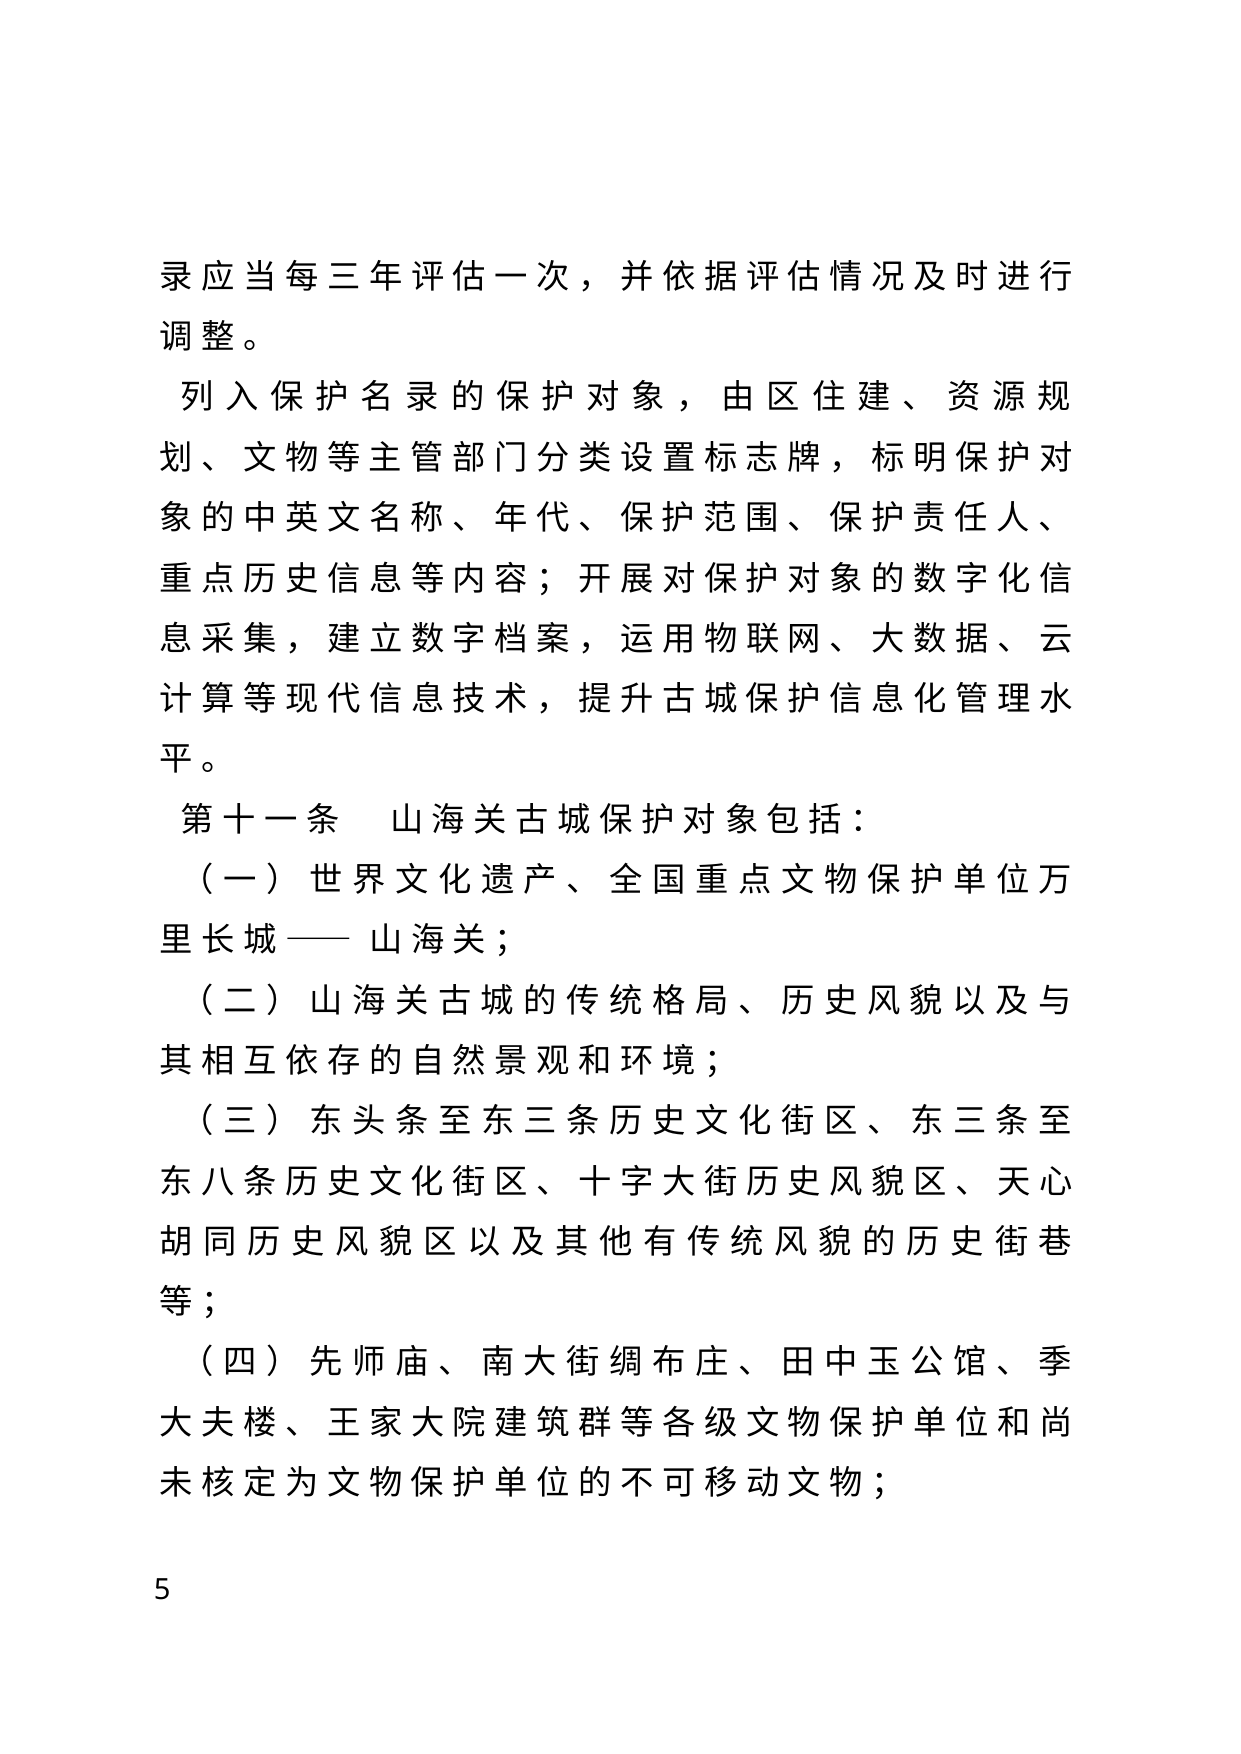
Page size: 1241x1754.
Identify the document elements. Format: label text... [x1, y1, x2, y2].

text （四）先师庙、南大街绸布庄、田中玉公馆、季大夫楼、王家大院建筑群等各级文物保护单位和尚未核定为文物保护单位的不可移动文物； [159, 1329, 1081, 1510]
text （一）世界文化遗产、全国重点文物保护单位万里长城——山海关； [159, 847, 1081, 967]
text （三）东头条至东三条历史文化街区、东三条至东八条历史文化街区、十字大街历史风貌区、天心胡同历史风貌区以及其他有传统风貌的历史街巷等； [159, 1088, 1081, 1329]
text 第十一条 山海关古城保护对象包括： [159, 786, 1081, 847]
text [159, 244, 1081, 364]
text （二）山海关古城的传统格局、历史风貌以及与其相互依存的自然景观和环境； [159, 967, 1081, 1088]
text 列入保护名录的保护对象，由区住建、资源规划、文物等主管部门分类设置标志牌，标明保护对象的中英文名称、年代、保护范围、保护责任人、重点历史信息等内容；开展对保护对象的数字化信息采集，建立数字档案，运用物联网、大数据、云计算等现代信息技术，提升古城保护信息化管理水平。 [159, 364, 1081, 786]
